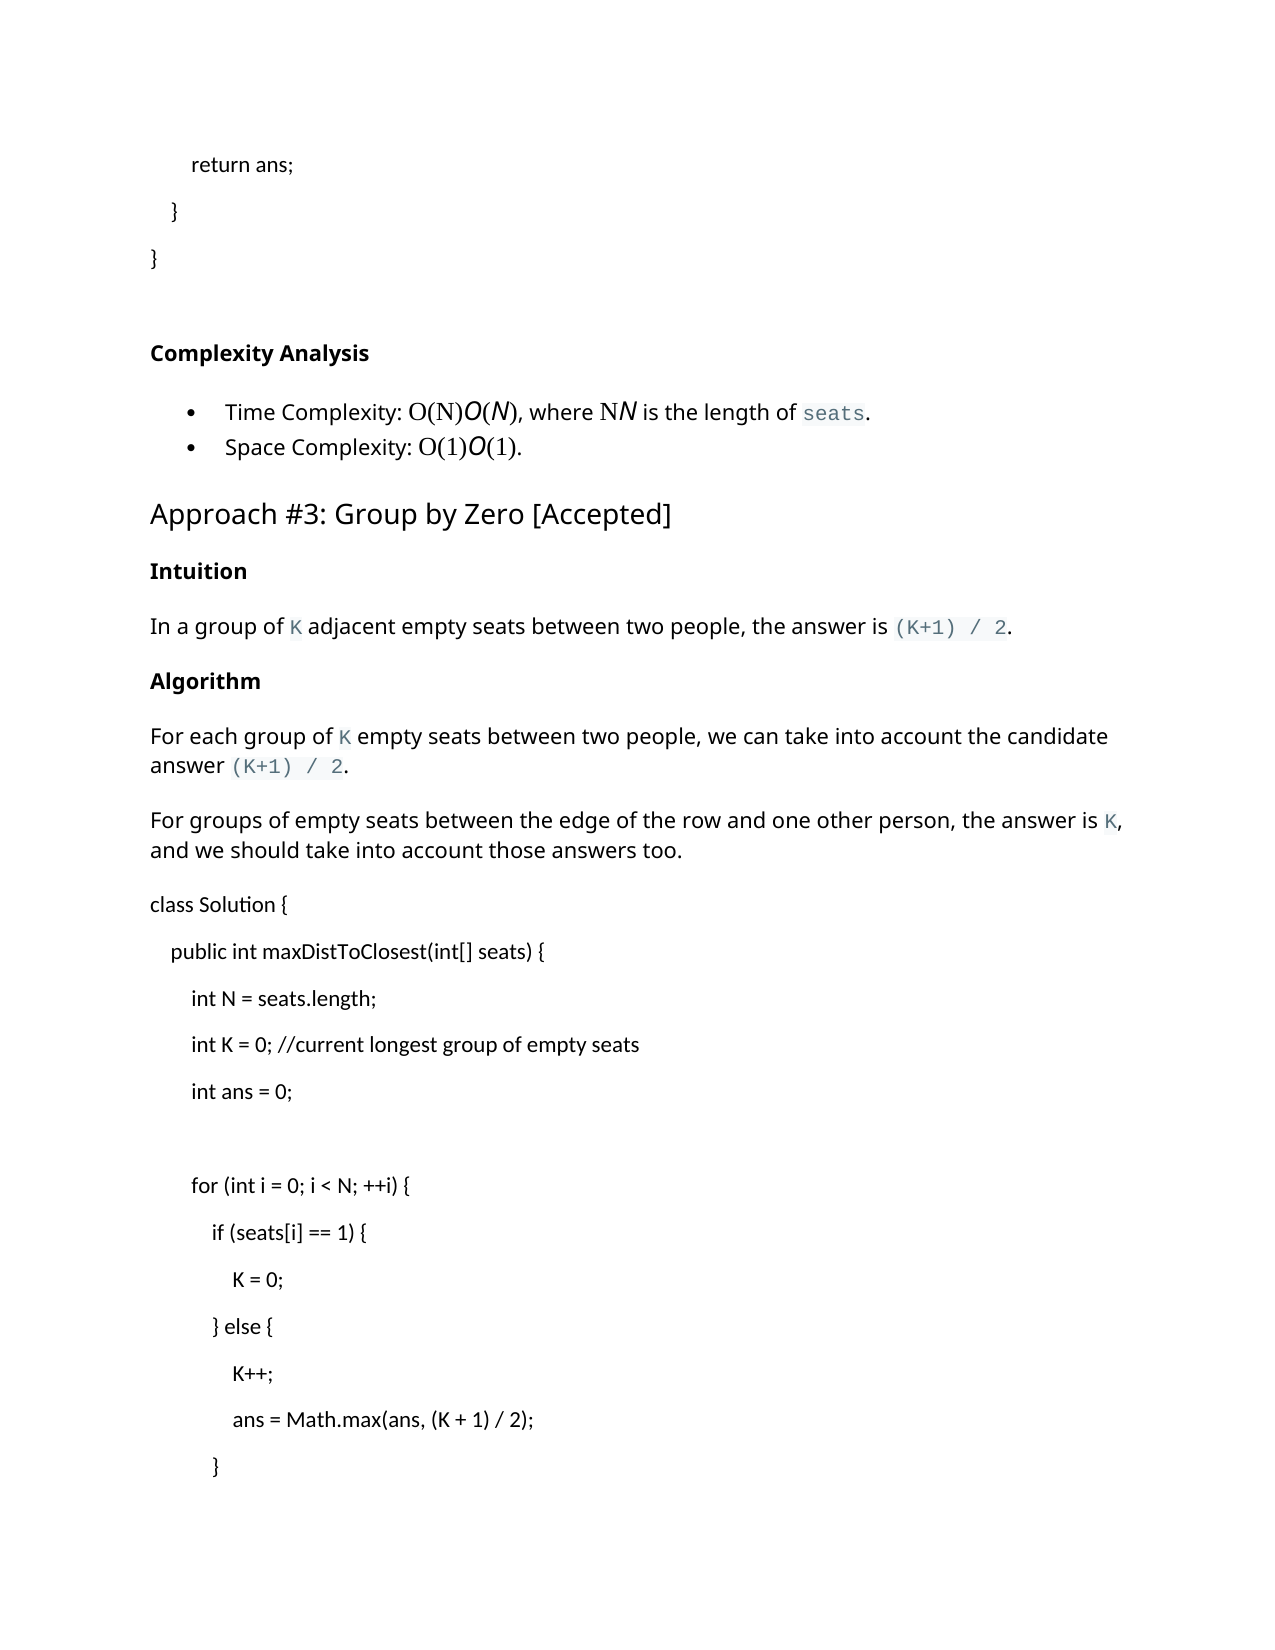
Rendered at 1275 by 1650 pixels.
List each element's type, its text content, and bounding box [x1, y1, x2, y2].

subtitle Approach #3: Group by Zero [Accepted] [150, 494, 1125, 533]
text } [150, 1452, 1125, 1480]
text int N = seats.length; [150, 984, 1125, 1012]
text Complexity Analysis [150, 337, 1125, 367]
text } else { [150, 1312, 1125, 1340]
text In a group of K adjacent empty seats between two people, the answer is (K+1) / 2. [150, 611, 1125, 641]
text Intuition [150, 556, 1125, 586]
text For groups of empty seats between the edge of the row and one other person, the answer is K, and we should take into account those answers too. [150, 805, 1125, 865]
text int ans = 0; [150, 1077, 1125, 1105]
text if (seats[i] == 1) { [150, 1218, 1125, 1246]
text return ans; [150, 150, 1125, 178]
text public int maxDistToClosest(int[] seats) { [150, 937, 1125, 965]
list Time Complexity: O(N)O(N), where NN is the length of seats. [187, 392, 1125, 428]
text class Solution { [150, 890, 1125, 918]
text Algorithm [150, 666, 1125, 696]
text int K = 0; //current longest group of empty seats [150, 1031, 1125, 1058]
text ans = Math.max(ans, (K + 1) / 2); [150, 1406, 1125, 1433]
list Space Complexity: O(1)O(1). [187, 428, 1125, 463]
text For each group of K empty seats between two people, we can take into account the candidate answer (K+1) / 2. [150, 721, 1125, 780]
text for (int i = 0; i < N; ++i) { [150, 1171, 1125, 1199]
text K++; [150, 1359, 1125, 1387]
text K = 0; [150, 1265, 1125, 1293]
text } [150, 197, 1125, 225]
text } [150, 244, 1125, 272]
